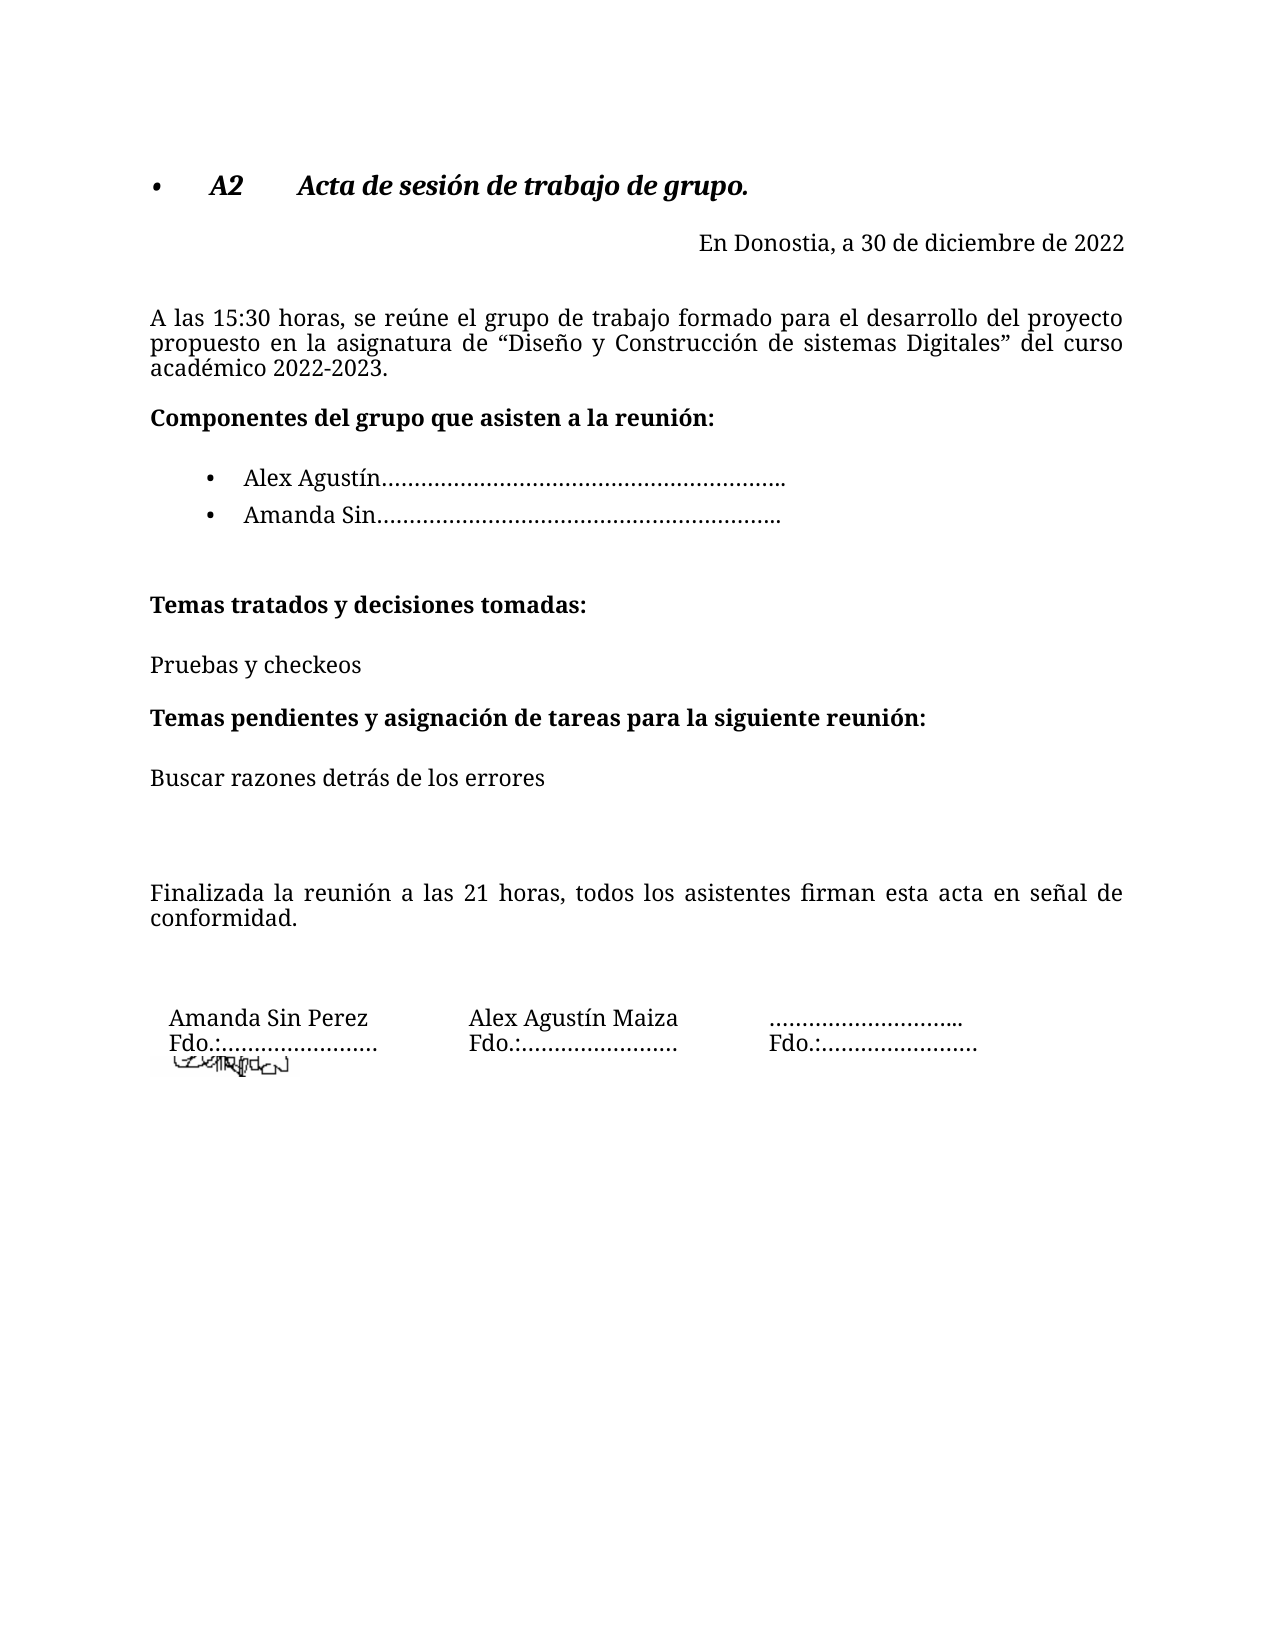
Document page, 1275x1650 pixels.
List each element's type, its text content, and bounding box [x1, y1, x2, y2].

text Temas pendientes y asignación de tareas para la siguiente reunión: [150, 706, 1125, 731]
text Fdo.:…………………… Fdo.:…………………… Fdo.:…………………… [150, 1031, 1125, 1056]
list Amanda Sin…………………………………………………….. [206, 494, 1125, 531]
text Componentes del grupo que asisten a la reunión: [150, 406, 1125, 431]
text En Donostia, a 30 de diciembre de 2022 [225, 231, 1125, 256]
text Buscar razones detrás de los errores [150, 756, 1125, 794]
text Finalizada la reunión a las 21 horas, todos los asistentes firman esta acta en señal de conformidad. [150, 881, 1125, 931]
list Alex Agustín…………………………………………………….. [206, 456, 1125, 494]
list A2 Acta de sesión de trabajo de grupo. [150, 175, 1125, 200]
text Temas tratados y decisiones tomadas: [150, 594, 1125, 619]
text Pruebas y checkeos [150, 644, 1125, 681]
text A las 15:30 horas, se reúne el grupo de trabajo formado para el desarrollo del proyecto propuesto en la asignatura de “Diseño y Construcción de sistemas Digitales” del curso académico 2022-2023. [150, 306, 1125, 381]
text Amanda Sin Perez Alex Agustín Maiza ………………………... [150, 1006, 1125, 1031]
